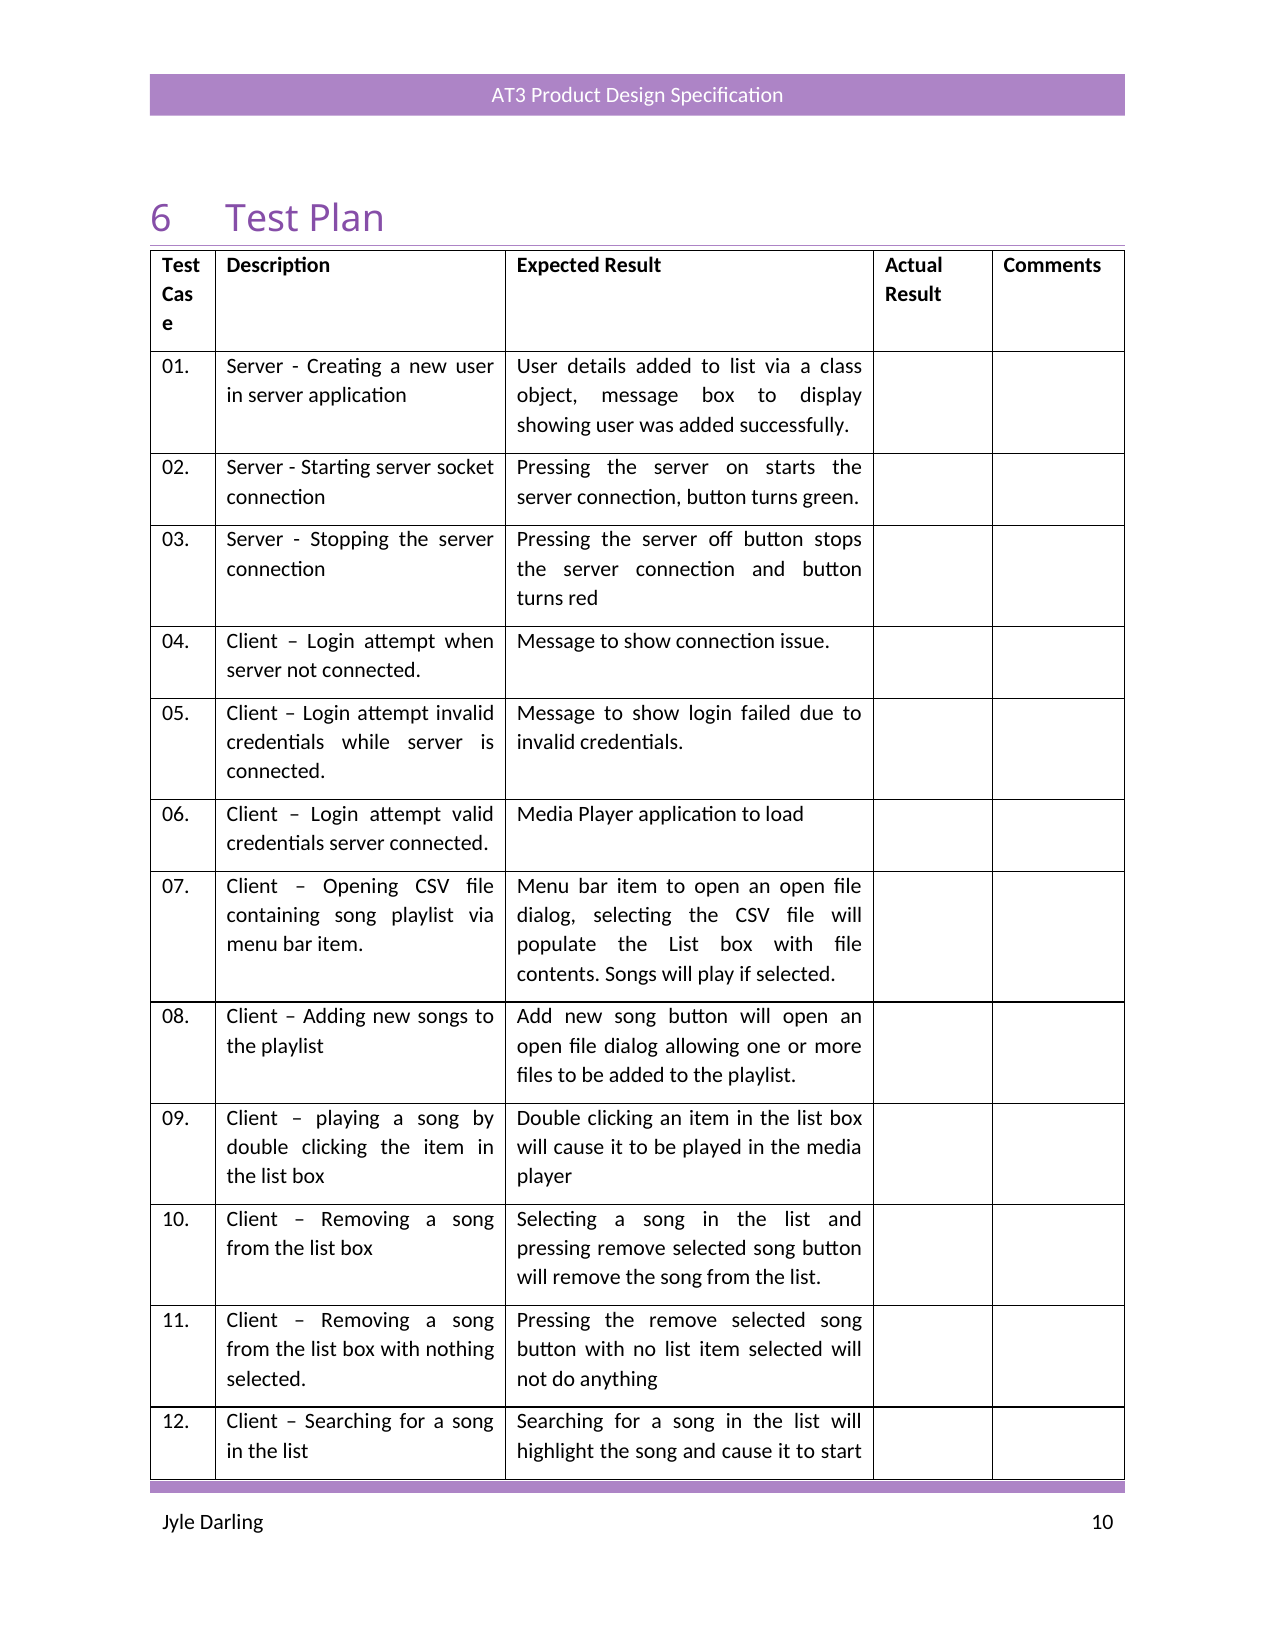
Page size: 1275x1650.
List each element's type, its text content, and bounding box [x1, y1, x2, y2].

table_cell 08. [151, 1003, 215, 1103]
table_header Actual Result [874, 251, 992, 351]
table_cell Pressing the remove selected song button with no list item selected will not do anything [506, 1306, 873, 1406]
table_cell [874, 699, 992, 799]
table_cell Message to show connection issue. [506, 627, 873, 698]
table_cell [993, 699, 1124, 799]
table_cell Client – Adding new songs to the playlist [216, 1003, 505, 1103]
table_cell [993, 1104, 1124, 1204]
table_cell Menu bar item to open an open file dialog, selecting the CSV file will populate the List box with file contents. Songs will play if selected. [506, 872, 873, 1001]
table_cell Client – Removing a song from the list box [216, 1205, 505, 1305]
table_cell 02. [151, 454, 215, 524]
table_cell Client – Removing a song from the list box with nothing selected. [216, 1306, 505, 1406]
table_cell [874, 872, 992, 1001]
table_cell Selecting a song in the list and pressing remove selected song button will remove the song from the list. [506, 1205, 873, 1305]
table_cell Client – playing a song by double clicking the item in the list box [216, 1104, 505, 1204]
table_cell Pressing the server on starts the server connection, button turns green. [506, 454, 873, 524]
table_cell [874, 1003, 992, 1103]
table_cell User details added to list via a class object, message box to display showing user was added successfully. [506, 352, 873, 452]
table_cell 01. [151, 352, 215, 452]
table_cell 09. [151, 1104, 215, 1204]
table_cell [874, 1408, 992, 1478]
table_cell [993, 352, 1124, 452]
table_cell Client – Login attempt invalid credentials while server is connected. [216, 699, 505, 799]
table_cell 10. [151, 1205, 215, 1305]
table_cell Media Player application to load [506, 800, 873, 871]
table_cell Add new song button will open an open file dialog allowing one or more files to be added to the playlist. [506, 1003, 873, 1103]
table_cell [506, 1408, 873, 1478]
table_cell 03. [151, 526, 215, 626]
table_header Test Case [151, 251, 215, 351]
table_cell [993, 1205, 1124, 1305]
table_cell Server - Starting server socket connection [216, 454, 505, 524]
table_cell [993, 872, 1124, 1001]
table_header Comments [993, 251, 1124, 351]
table_cell [874, 526, 992, 626]
table_cell 05. [151, 699, 215, 799]
table_cell Server - Stopping the server connection [216, 526, 505, 626]
table_cell 06. [151, 800, 215, 871]
table_cell [993, 454, 1124, 524]
table_cell [993, 800, 1124, 871]
table_cell Client – Opening CSV file containing song playlist via menu bar item. [216, 872, 505, 1001]
table_cell [874, 800, 992, 871]
table_cell 12. [151, 1408, 215, 1478]
table_cell [993, 526, 1124, 626]
table_cell Client – Login attempt when server not connected. [216, 627, 505, 698]
table_cell [874, 454, 992, 524]
table_cell 04. [151, 627, 215, 698]
table_cell Client – Login attempt valid credentials server connected. [216, 800, 505, 871]
table_cell 07. [151, 872, 215, 1001]
table_cell 11. [151, 1306, 215, 1406]
table_cell Pressing the server off button stops the server connection and button turns red [506, 526, 873, 626]
table_cell [874, 627, 992, 698]
table_cell Double clicking an item in the list box will cause it to be played in the media player [506, 1104, 873, 1204]
subtitle 6 Test Plan [150, 192, 1125, 245]
table_cell [874, 1306, 992, 1406]
table_header Description [216, 251, 505, 351]
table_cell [216, 1408, 505, 1478]
table_cell [993, 1003, 1124, 1103]
table_header Expected Result [506, 251, 873, 351]
table_cell [874, 1104, 992, 1204]
table_cell [993, 1306, 1124, 1406]
table_cell [993, 1408, 1124, 1478]
table_cell Message to show login failed due to invalid credentials. [506, 699, 873, 799]
table_cell Server - Creating a new user in server application [216, 352, 505, 452]
table_cell [993, 627, 1124, 698]
table_cell [874, 1205, 992, 1305]
table_cell [874, 352, 992, 452]
